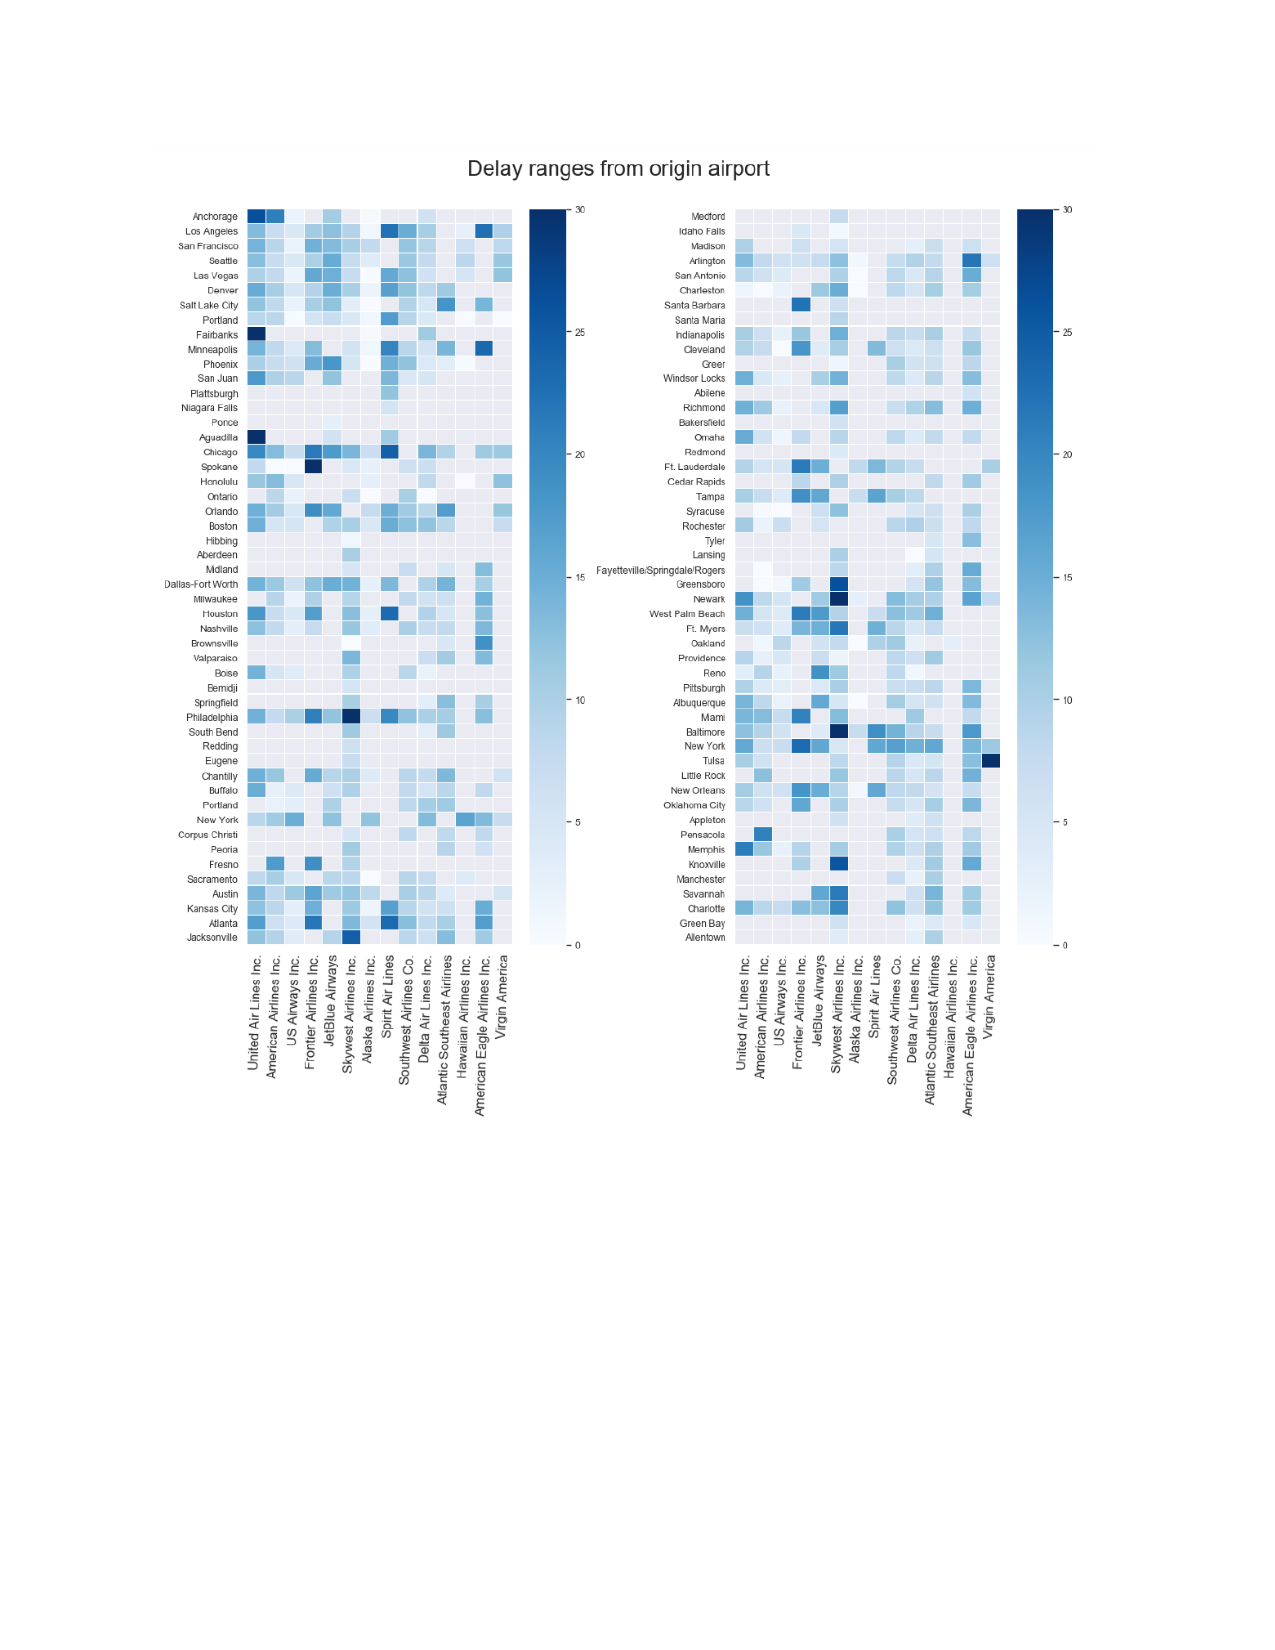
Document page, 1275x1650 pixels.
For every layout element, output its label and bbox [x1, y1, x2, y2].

picture [150, 150, 1096, 1125]
